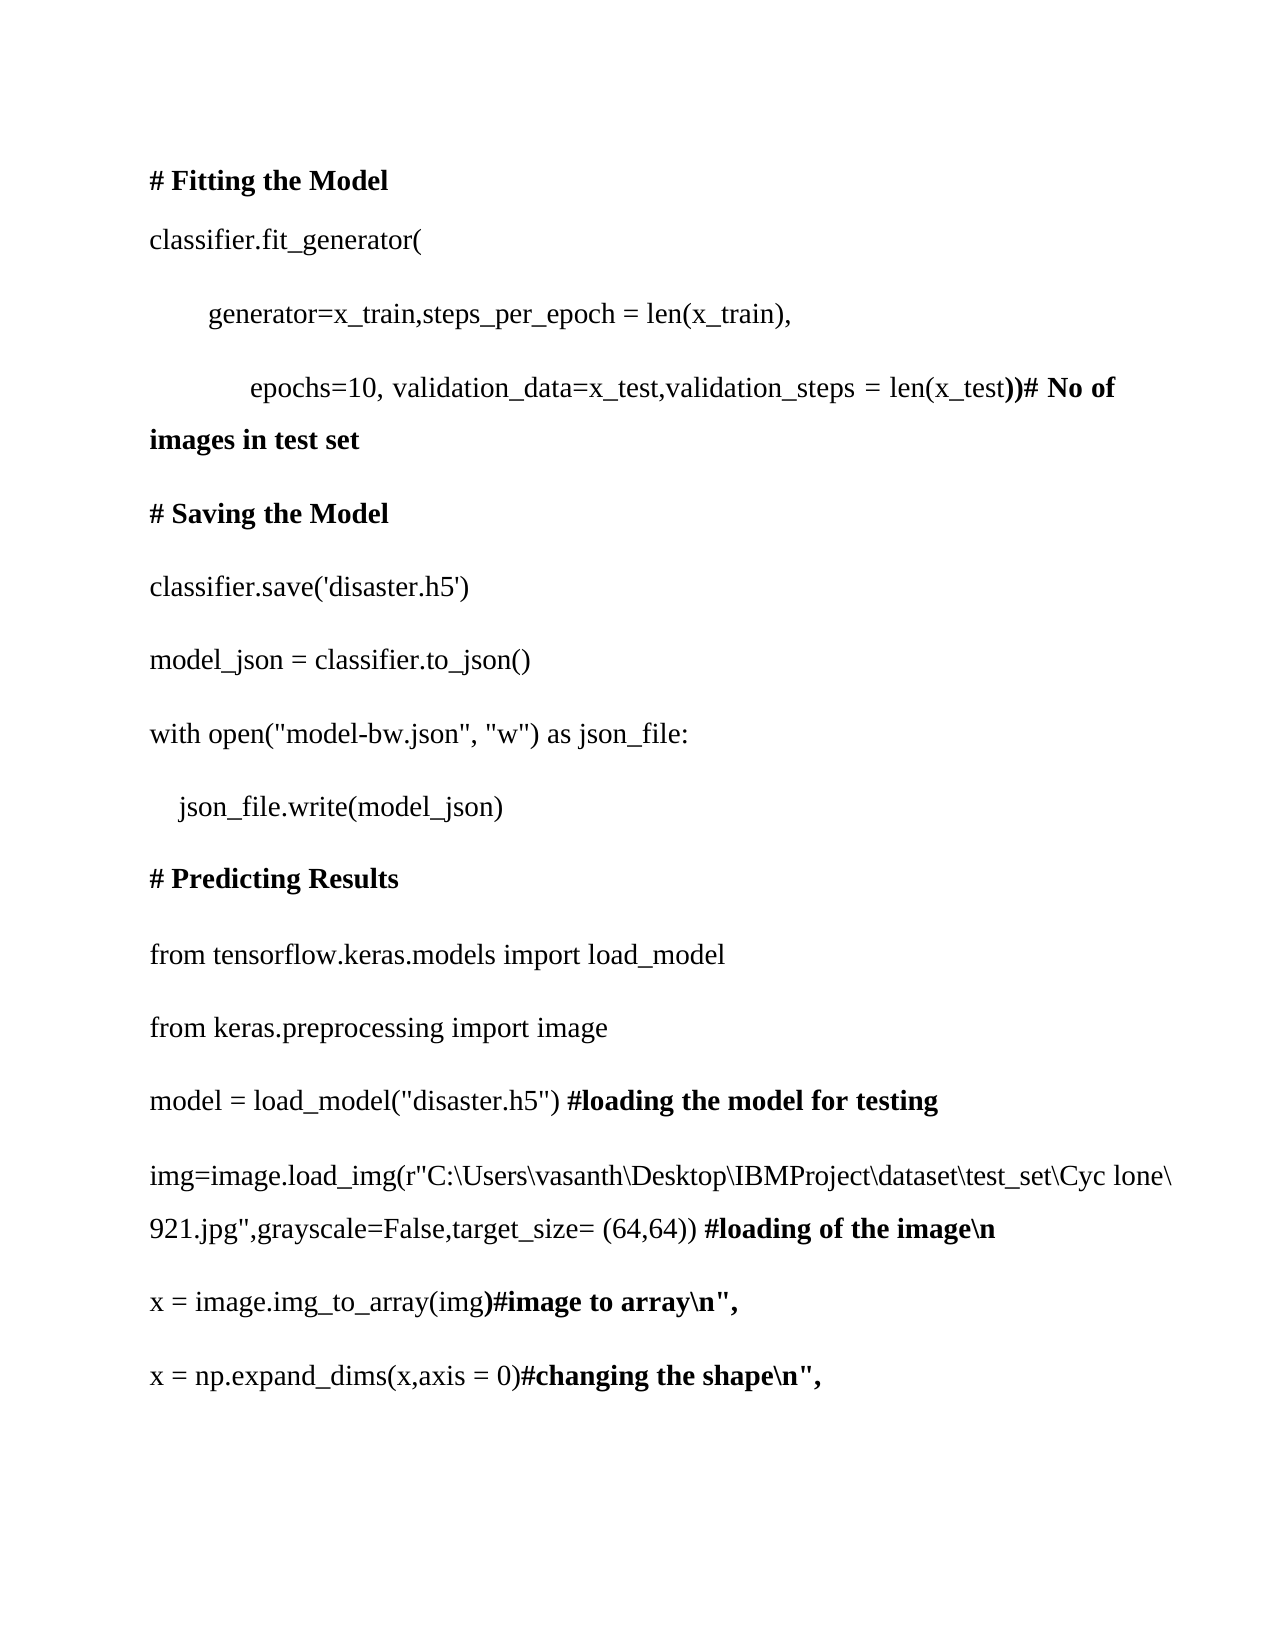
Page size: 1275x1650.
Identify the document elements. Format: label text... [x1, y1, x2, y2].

text with open("model-bw.json", "w") as json_file: json_file.write(model_json) [149, 717, 917, 823]
text classifier.fit_generator( generator=x_train,steps_per_epoch = len(x_train), [149, 222, 827, 329]
text x = image.img_to_array(img)#image to array\n", [149, 1284, 1206, 1317]
text model = load_model("disaster.h5") #loading the model for testing [149, 1083, 1206, 1117]
text # Saving the Model classifier.save('disaster.h5') model_json = classifier.to_json() [149, 496, 576, 675]
text img=image.load_img(r"C:\Users\vasanth\Desktop\IBMProject\dataset\test_set\Cyc lone\921.jpg",grayscale=False,target_size= (64,64)) #loading of the image\n [149, 1158, 1206, 1245]
text from tensorflow.keras.models import load_model from keras.preprocessing import image [149, 937, 750, 1044]
subtitle # Predicting Results [149, 863, 1206, 896]
subtitle # Fitting the Model [149, 163, 1206, 196]
text x = np.expand_dims(x,axis = 0)#changing the shape\n", [149, 1358, 1206, 1392]
text epochs=10, validation_data=x_test,validation_steps = len(x_test))# No of images in test set [149, 370, 1130, 456]
